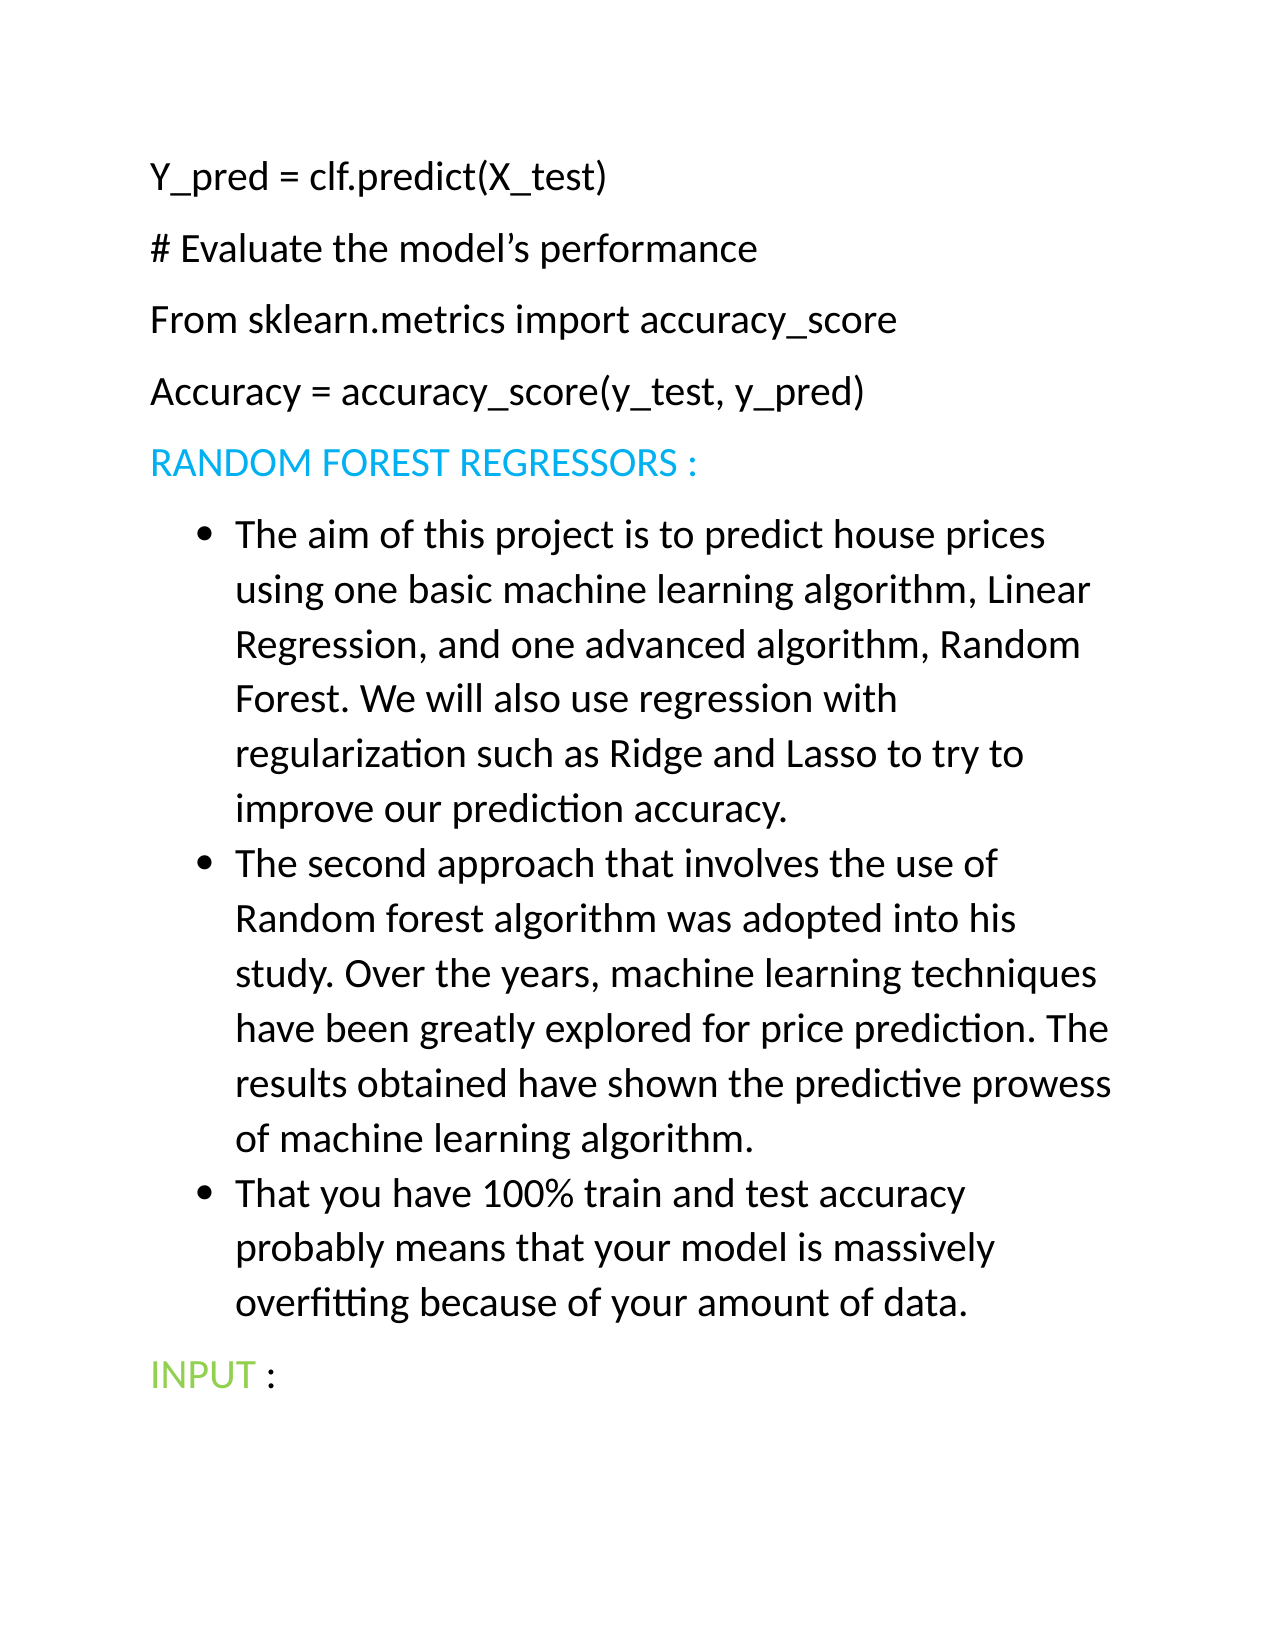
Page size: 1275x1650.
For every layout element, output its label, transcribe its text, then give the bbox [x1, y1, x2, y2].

list The aim of this project is to predict house prices using one basic machine learning algorithm, Linear Regression, and one advanced algorithm, Random Forest. We will also use regression with regularization such as Ridge and Lasso to try to improve our prediction accuracy. [197, 508, 1125, 833]
text # Evaluate the model’s performance [150, 222, 1125, 272]
text From sklearn.metrics import accuracy_score [150, 293, 1125, 344]
text RANDOM FOREST REGRESSORS : [150, 436, 1125, 487]
text Accuracy = accuracy_score(y_test, y_pred) [150, 365, 1125, 416]
list That you have 100% train and test accuracy probably means that your model is massively overfitting because of your amount of data. [197, 1167, 1125, 1327]
text Y_pred = clf.predict(X_test) [150, 150, 1125, 201]
list The second approach that involves the use of Random forest algorithm was adopted into his study. Over the years, machine learning techniques have been greatly explored for price prediction. The results obtained have shown the predictive prowess of machine learning algorithm. [197, 837, 1125, 1162]
text INPUT : [150, 1348, 1125, 1399]
